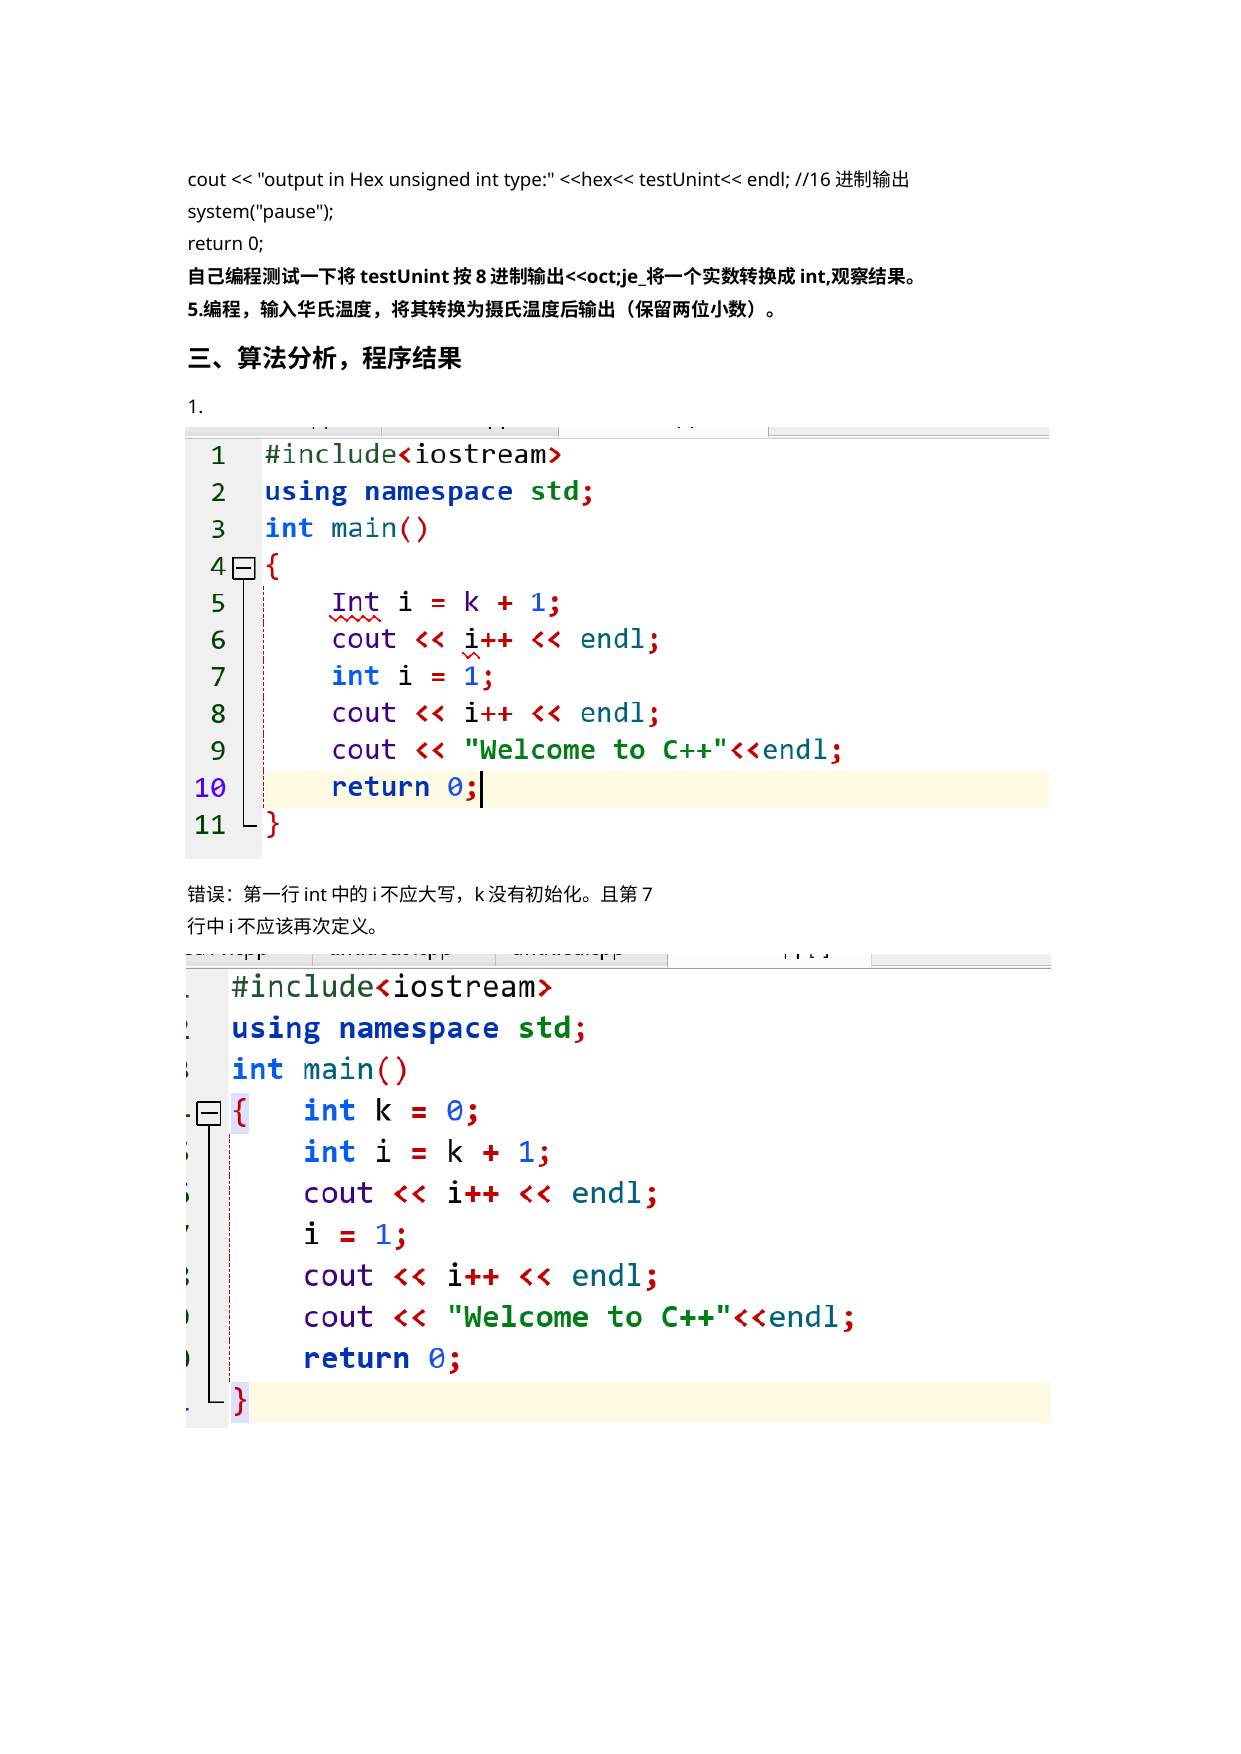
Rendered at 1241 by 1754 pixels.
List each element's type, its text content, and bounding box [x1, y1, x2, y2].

text 行中i不应该再次定义。 [187, 909, 1053, 942]
text system("pause"); [187, 194, 1053, 227]
text 1. [187, 389, 1053, 422]
text 三、算法分析，程序结果 [187, 324, 1053, 389]
picture [185, 427, 1050, 859]
text cout << "output in Hex unsigned int type:" <<hex<< testUnint<< endl; //16进制输出 [187, 162, 1053, 194]
text 自己编程测试一下将testUnint按8进制输出<<oct;je_将一个实数转换成int,观察结果。 [187, 259, 1053, 292]
picture [186, 954, 1051, 1428]
text 5.编程，输入华氏温度，将其转换为摄氏温度后输出（保留两位小数）。 [187, 292, 1053, 324]
text return 0; [187, 227, 1053, 259]
